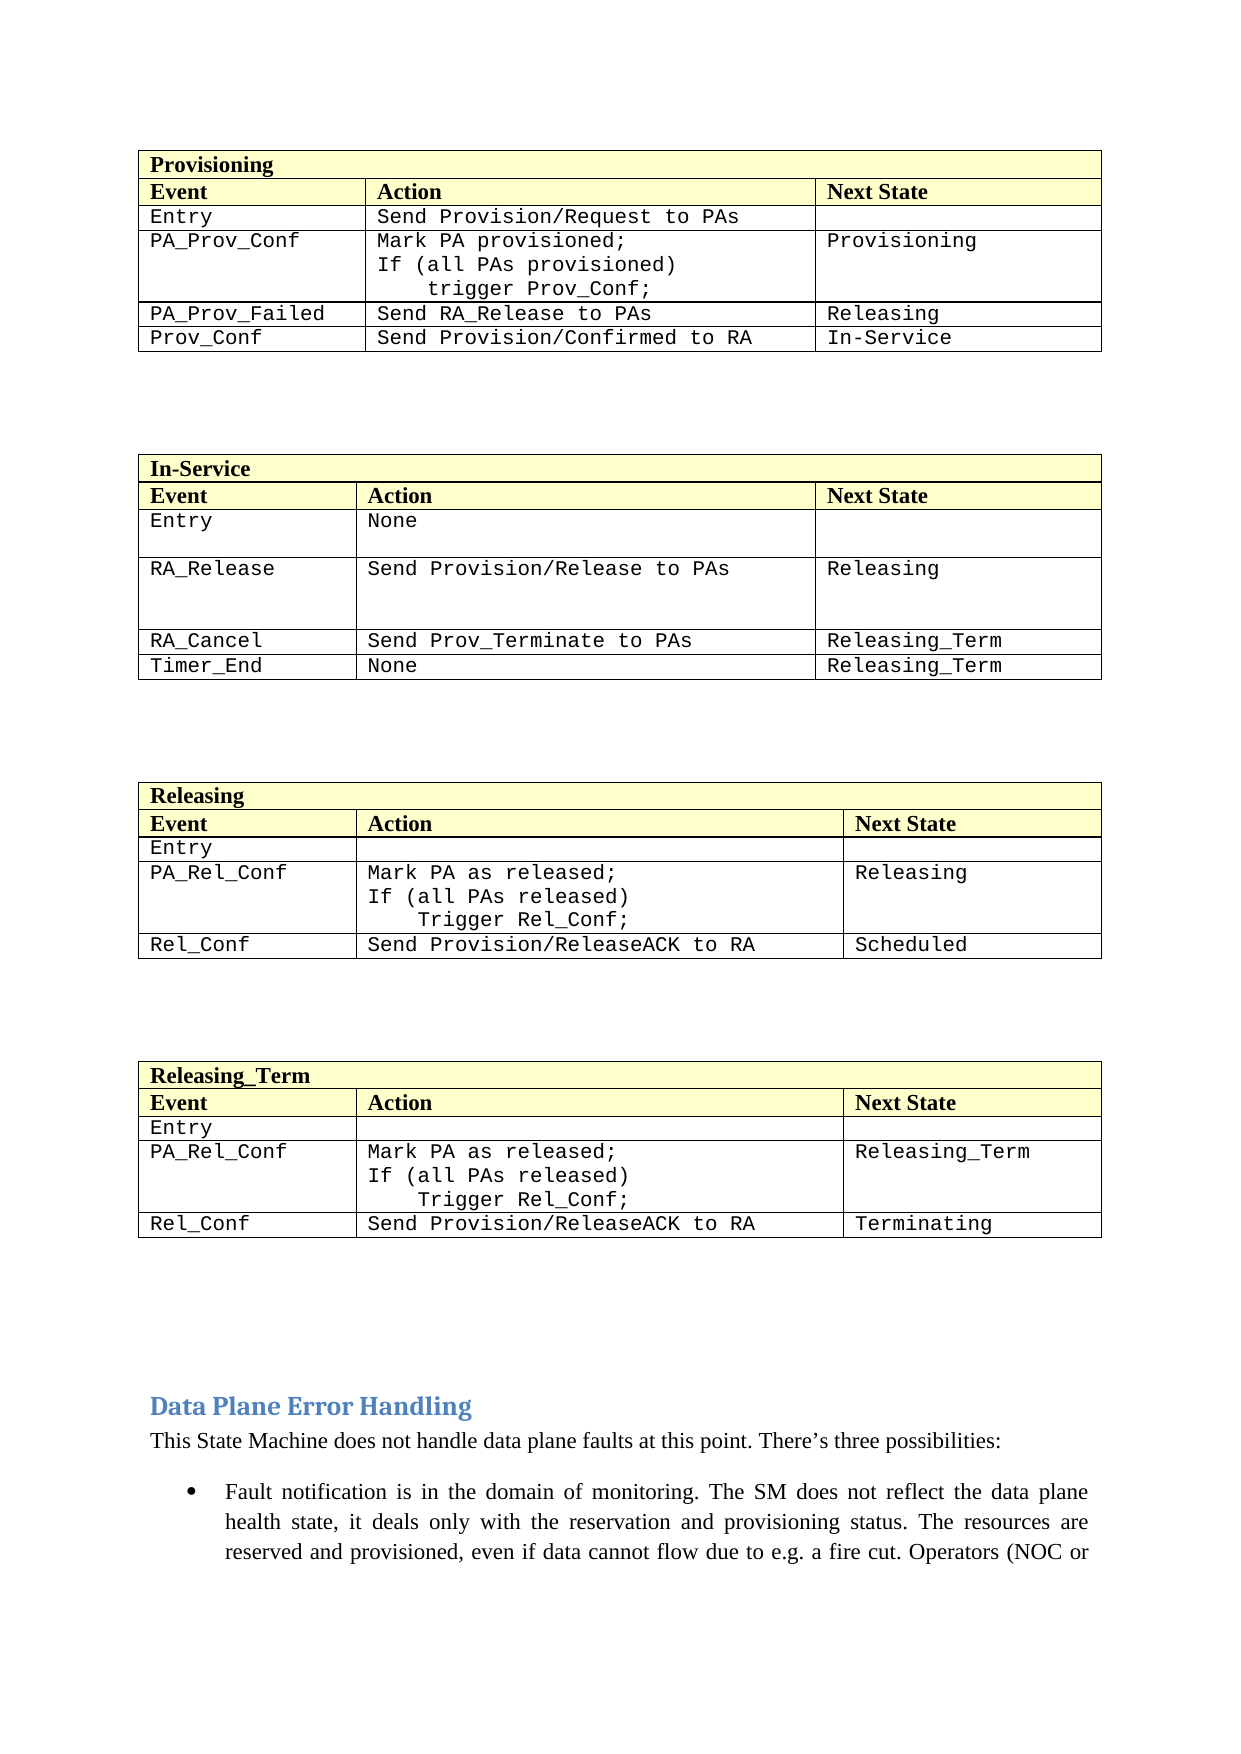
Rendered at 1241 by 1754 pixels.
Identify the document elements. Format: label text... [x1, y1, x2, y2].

text This State Machine does not handle data plane faults at this point. There’s three possibilities: [150, 1427, 1090, 1453]
table_cell Mark PA as released; If (all PAs released) Trigger Rel_Conf; [357, 1141, 843, 1212]
table_cell Event [139, 179, 365, 205]
table_cell Rel_Conf [139, 1213, 356, 1237]
table_cell PA_Prov_Conf [139, 231, 365, 301]
table_cell Mark PA provisioned; If (all PAs provisioned) trigger Prov_Conf; [366, 231, 815, 301]
table_cell Releasing_Term [844, 1141, 1101, 1212]
table_cell In-Service [816, 327, 1101, 351]
table_header Releasing_Term [139, 1062, 1101, 1088]
table_cell Entry [139, 1117, 356, 1140]
table_cell Action [357, 483, 815, 509]
table_cell PA_Rel_Conf [139, 1141, 356, 1212]
table_cell Rel_Conf [139, 934, 356, 958]
table_cell Timer_End [139, 655, 356, 678]
table_cell [816, 206, 1101, 229]
table_header Provisioning [139, 151, 1101, 177]
table_cell PA_Prov_Failed [139, 303, 365, 326]
table_cell Entry [139, 206, 365, 229]
table_cell Event [139, 1089, 356, 1116]
table_cell RA_Cancel [139, 630, 356, 654]
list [187, 1478, 1090, 1565]
table_cell Action [357, 810, 843, 836]
table_cell Prov_Conf [139, 327, 365, 351]
table_cell Terminating [844, 1213, 1101, 1237]
table_cell Entry [139, 838, 356, 861]
table_cell Next State [844, 1089, 1101, 1116]
table_cell Send Provision/ReleaseACK to RA [357, 1213, 843, 1237]
table_cell Releasing_Term [816, 655, 1101, 678]
table_cell Entry [139, 510, 356, 557]
table_cell None [357, 510, 815, 557]
table_cell Releasing [816, 558, 1101, 629]
table_cell Releasing_Term [816, 630, 1101, 654]
table_cell [357, 838, 843, 861]
table_cell Scheduled [844, 934, 1101, 958]
subtitle Data Plane Error Handling [150, 1391, 1090, 1422]
table_cell [844, 838, 1101, 861]
table_cell Send Provision/ReleaseACK to RA [357, 934, 843, 958]
table_cell Send RA_Release to PAs [366, 303, 815, 326]
table_cell [844, 1117, 1101, 1140]
table_cell Next State [816, 179, 1101, 205]
table_cell Action [357, 1089, 843, 1116]
table_cell PA_Rel_Conf [139, 862, 356, 933]
table_cell Releasing [844, 862, 1101, 933]
table_cell Send Prov_Terminate to PAs [357, 630, 815, 654]
table_cell Provisioning [816, 231, 1101, 301]
table_cell [357, 1117, 843, 1140]
table_cell Releasing [816, 303, 1101, 326]
table_cell Action [366, 179, 815, 205]
table_cell Mark PA as released; If (all PAs released) Trigger Rel_Conf; [357, 862, 843, 933]
table_cell Send Provision/Release to PAs [357, 558, 815, 629]
table_cell Event [139, 483, 356, 509]
table_cell Send Provision/Confirmed to RA [366, 327, 815, 351]
table_cell None [357, 655, 815, 678]
table_header Releasing [139, 783, 1101, 809]
table_cell Event [139, 810, 356, 836]
table_cell Next State [816, 483, 1101, 509]
table_cell Send Provision/Request to PAs [366, 206, 815, 229]
table_cell Next State [844, 810, 1101, 836]
table_header In-Service [139, 455, 1101, 481]
table_cell [816, 510, 1101, 557]
table_cell RA_Release [139, 558, 356, 629]
